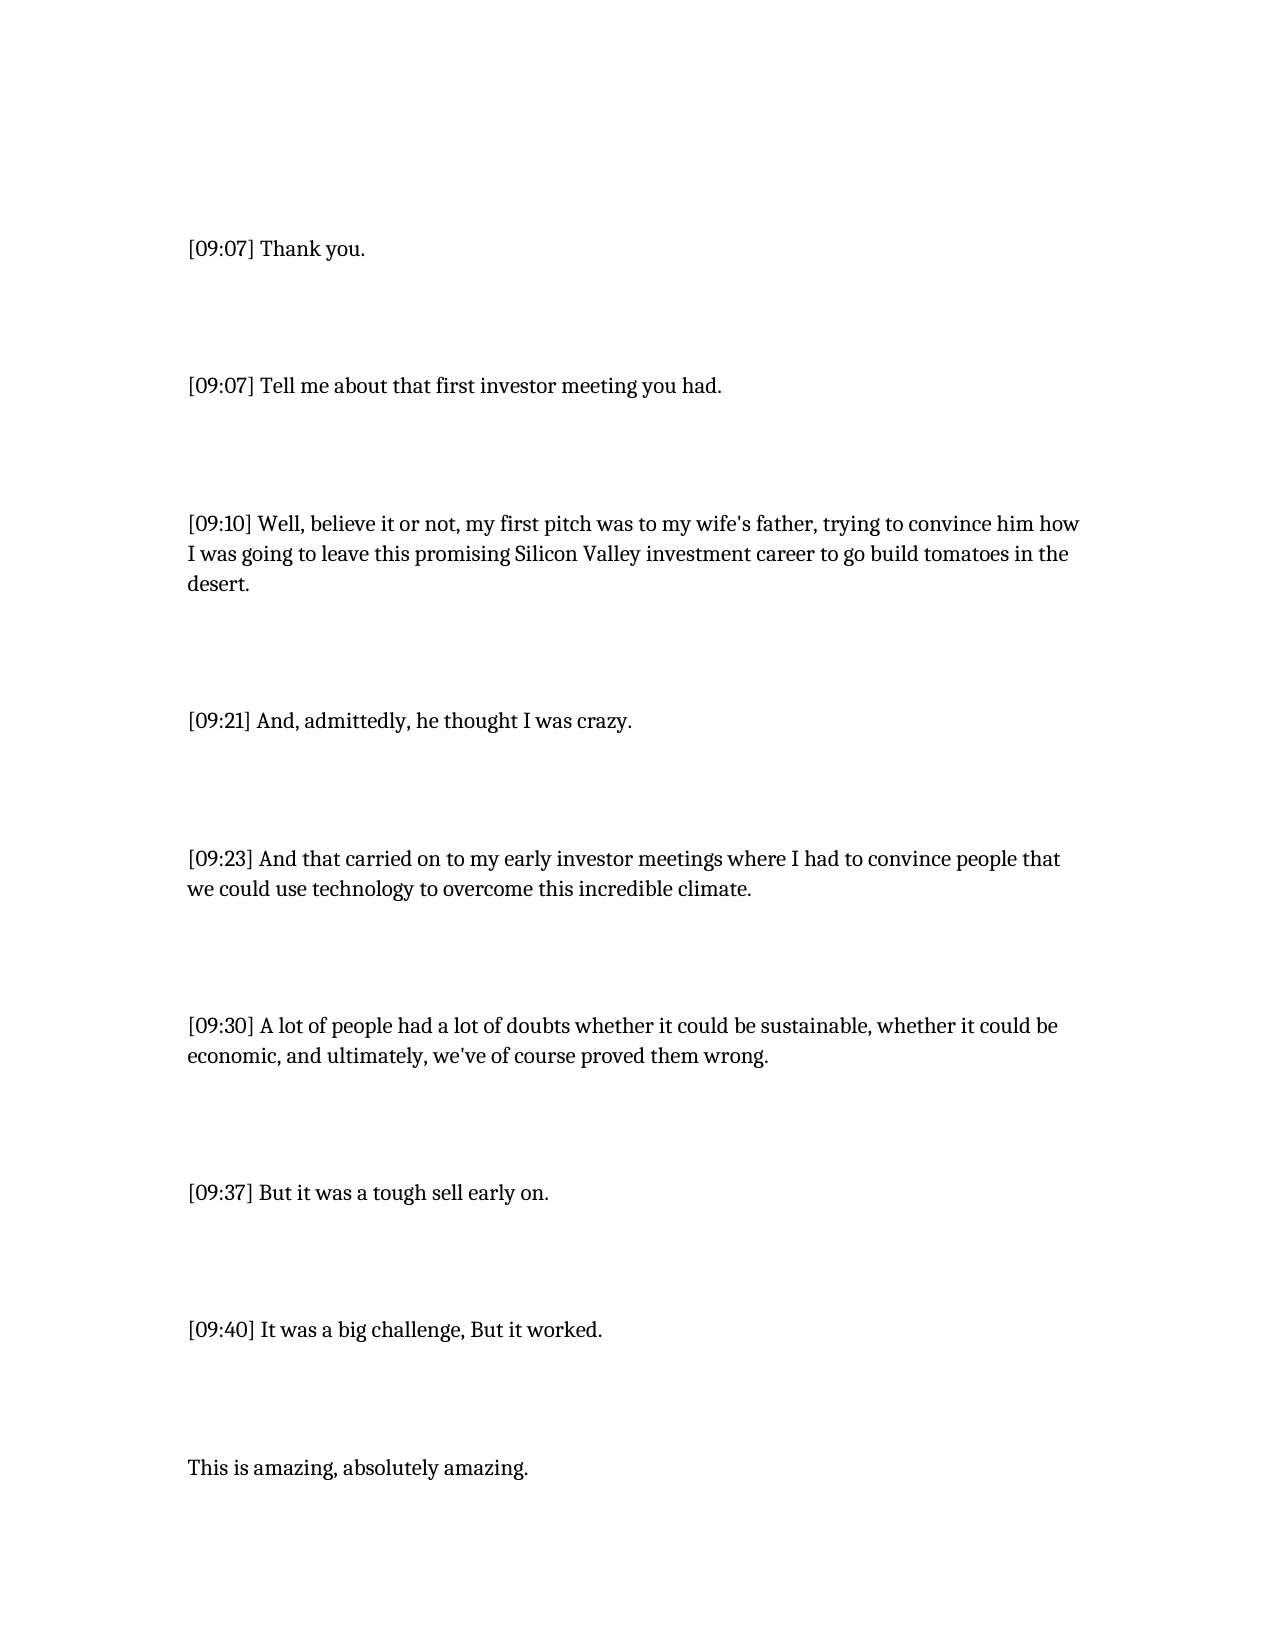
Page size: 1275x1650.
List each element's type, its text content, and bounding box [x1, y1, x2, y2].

text [09:10] Well, believe it or not, my first pitch was to my wife's father, trying to convince him how I was going to leave this promising Silicon Valley investment career to go build tomatoes in the desert. [187, 511, 1087, 597]
text [09:40] It was a big challenge, But it worked. [187, 1317, 1087, 1344]
text [09:21] And, admittedly, he thought I was crazy. [187, 708, 1087, 734]
text [09:07] Thank you. [187, 236, 1087, 262]
text [09:30] A lot of people had a lot of doubts whether it could be sustainable, whether it could be economic, and ultimately, we've of course proved them wrong. [187, 1013, 1087, 1069]
text [09:23] And that carried on to my early investor meetings where I had to convince people that we could use technology to overcome this incredible climate. [187, 845, 1087, 902]
text [09:37] But it was a tough sell early on. [187, 1180, 1087, 1206]
text [09:07] Tell me about that first investor meeting you had. [187, 373, 1087, 400]
text This is amazing, absolutely amazing. [187, 1454, 1087, 1481]
